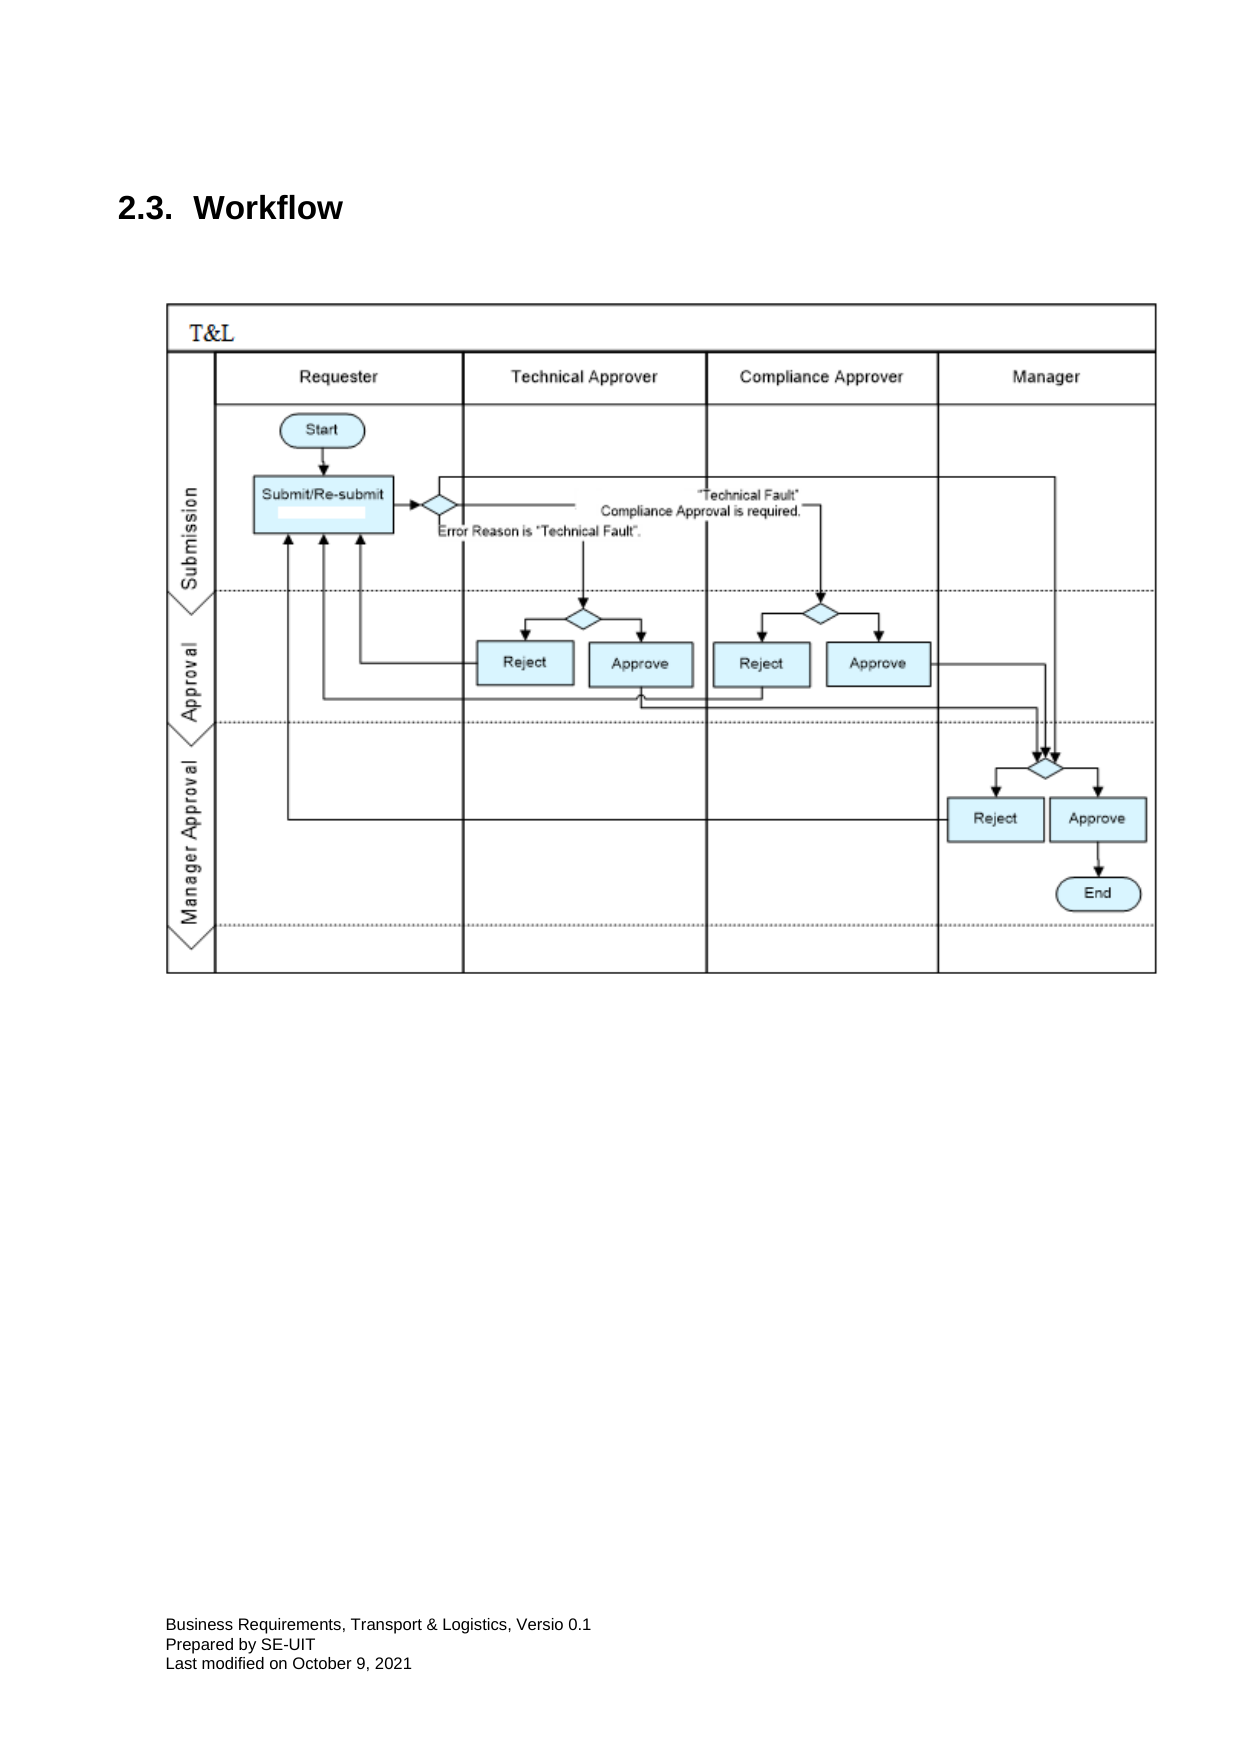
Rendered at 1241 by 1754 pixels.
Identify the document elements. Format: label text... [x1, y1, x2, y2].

subtitle Workflow [118, 188, 1122, 227]
picture [165, 302, 1169, 977]
